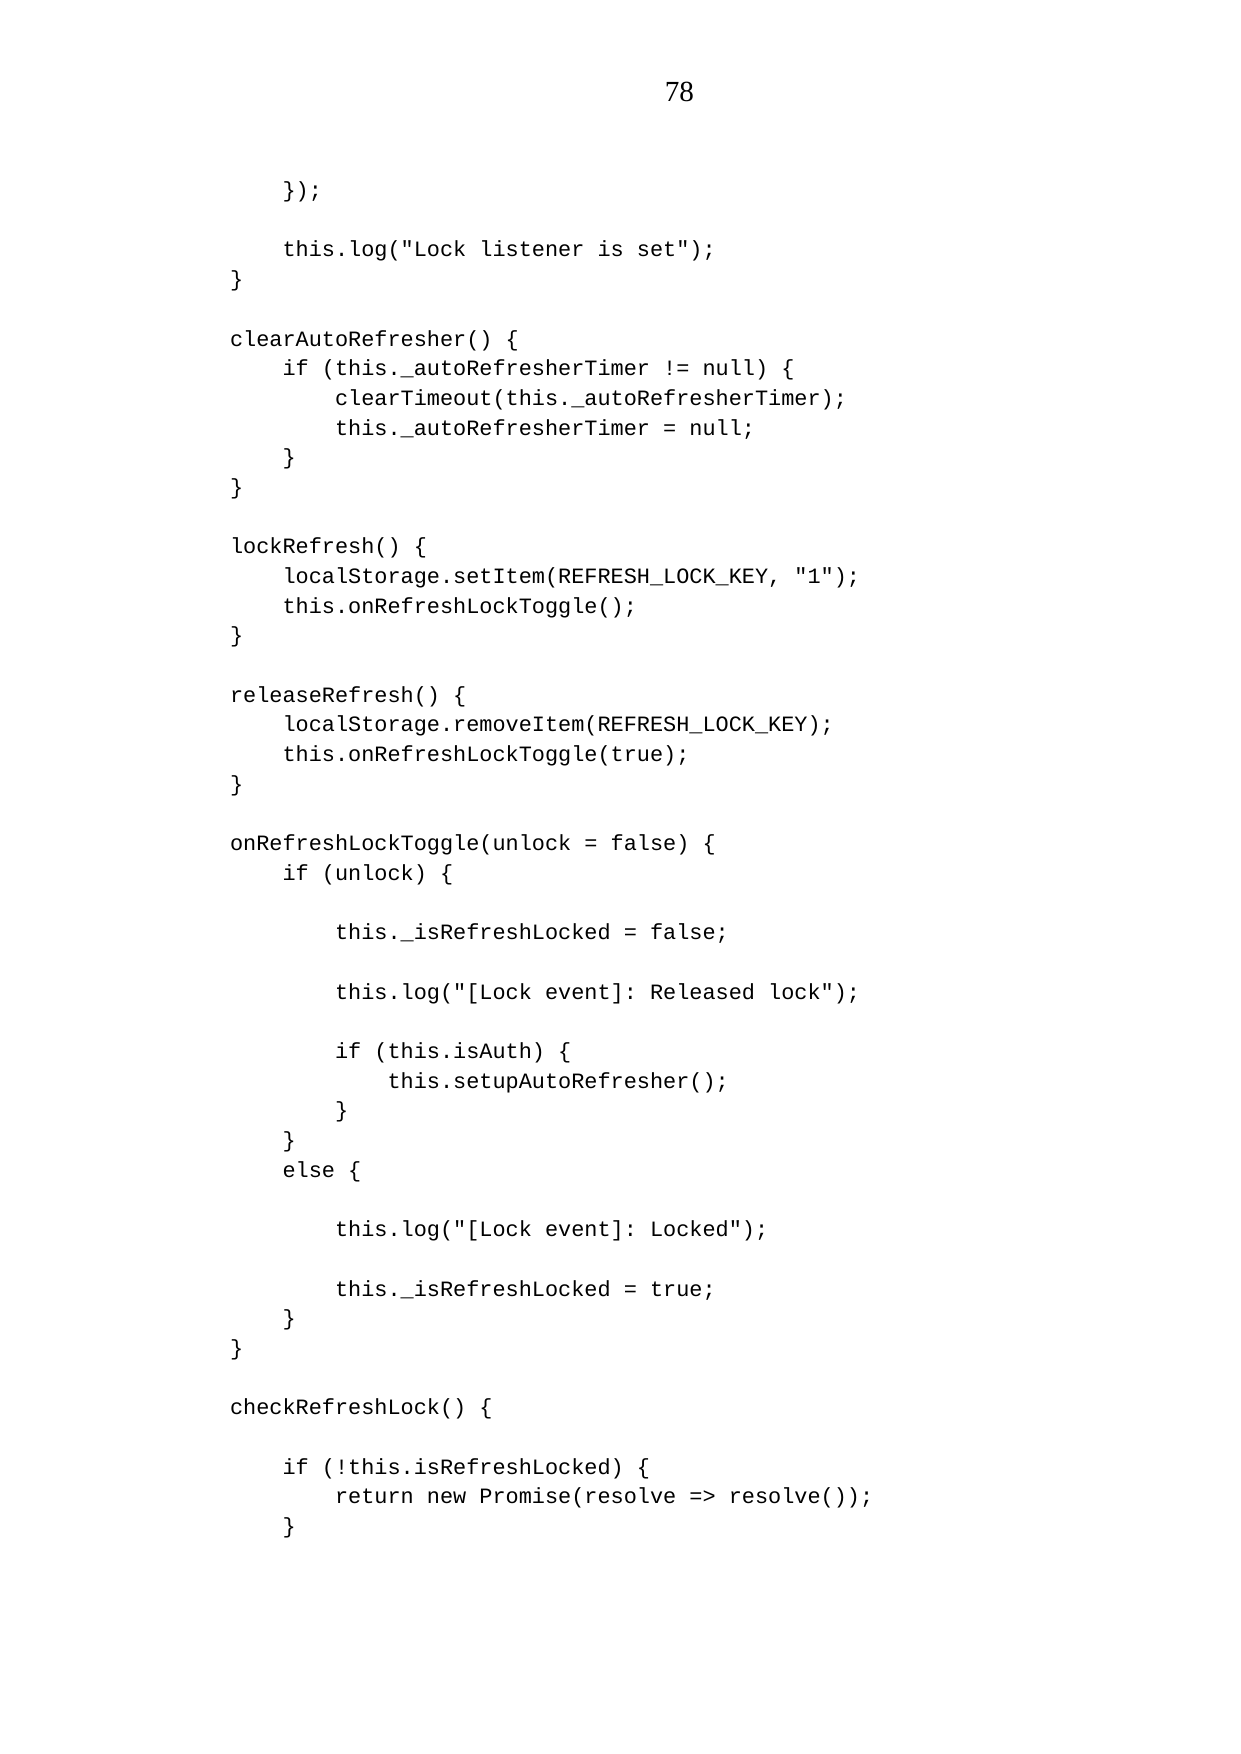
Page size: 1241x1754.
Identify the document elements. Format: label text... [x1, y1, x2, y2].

text else { [177, 1154, 1181, 1184]
text } [177, 471, 1181, 501]
text return new Promise(resolve => resolve()); [177, 1481, 1181, 1510]
text onRefreshLockToggle(unlock = false) { [177, 827, 1181, 857]
text } [177, 768, 1181, 798]
text clearAutoRefresher() { [177, 323, 1181, 352]
text } [177, 1124, 1181, 1154]
text } [177, 442, 1181, 471]
text checkRefreshLock() { [177, 1392, 1181, 1421]
text }); [177, 174, 1181, 204]
text releaseRefresh() { [177, 679, 1181, 709]
text } [177, 1332, 1181, 1362]
text this.onRefreshLockToggle(true); [177, 738, 1181, 768]
text this.setupAutoRefresher(); [177, 1065, 1181, 1095]
text this._autoRefresherTimer = null; [177, 412, 1181, 442]
text localStorage.setItem(REFRESH_LOCK_KEY, "1"); [177, 560, 1181, 590]
text this._isRefreshLocked = true; [177, 1273, 1181, 1302]
text this.log("[Lock event]: Released lock"); [177, 976, 1181, 1006]
text lockRefresh() { [177, 531, 1181, 560]
text this.onRefreshLockToggle(); [177, 590, 1181, 620]
text } [177, 1510, 1181, 1540]
text clearTimeout(this._autoRefresherTimer); [177, 382, 1181, 412]
text this._isRefreshLocked = false; [177, 917, 1181, 946]
text if (!this.isRefreshLocked) { [177, 1451, 1181, 1481]
text localStorage.removeItem(REFRESH_LOCK_KEY); [177, 709, 1181, 738]
text this.log("[Lock event]: Locked"); [177, 1213, 1181, 1243]
text if (this.isAuth) { [177, 1035, 1181, 1065]
text if (unlock) { [177, 857, 1181, 887]
text } [177, 263, 1181, 293]
text } [177, 620, 1181, 649]
text } [177, 1095, 1181, 1124]
text this.log("Lock listener is set"); [177, 234, 1181, 263]
text if (this._autoRefresherTimer != null) { [177, 352, 1181, 382]
text } [177, 1302, 1181, 1332]
